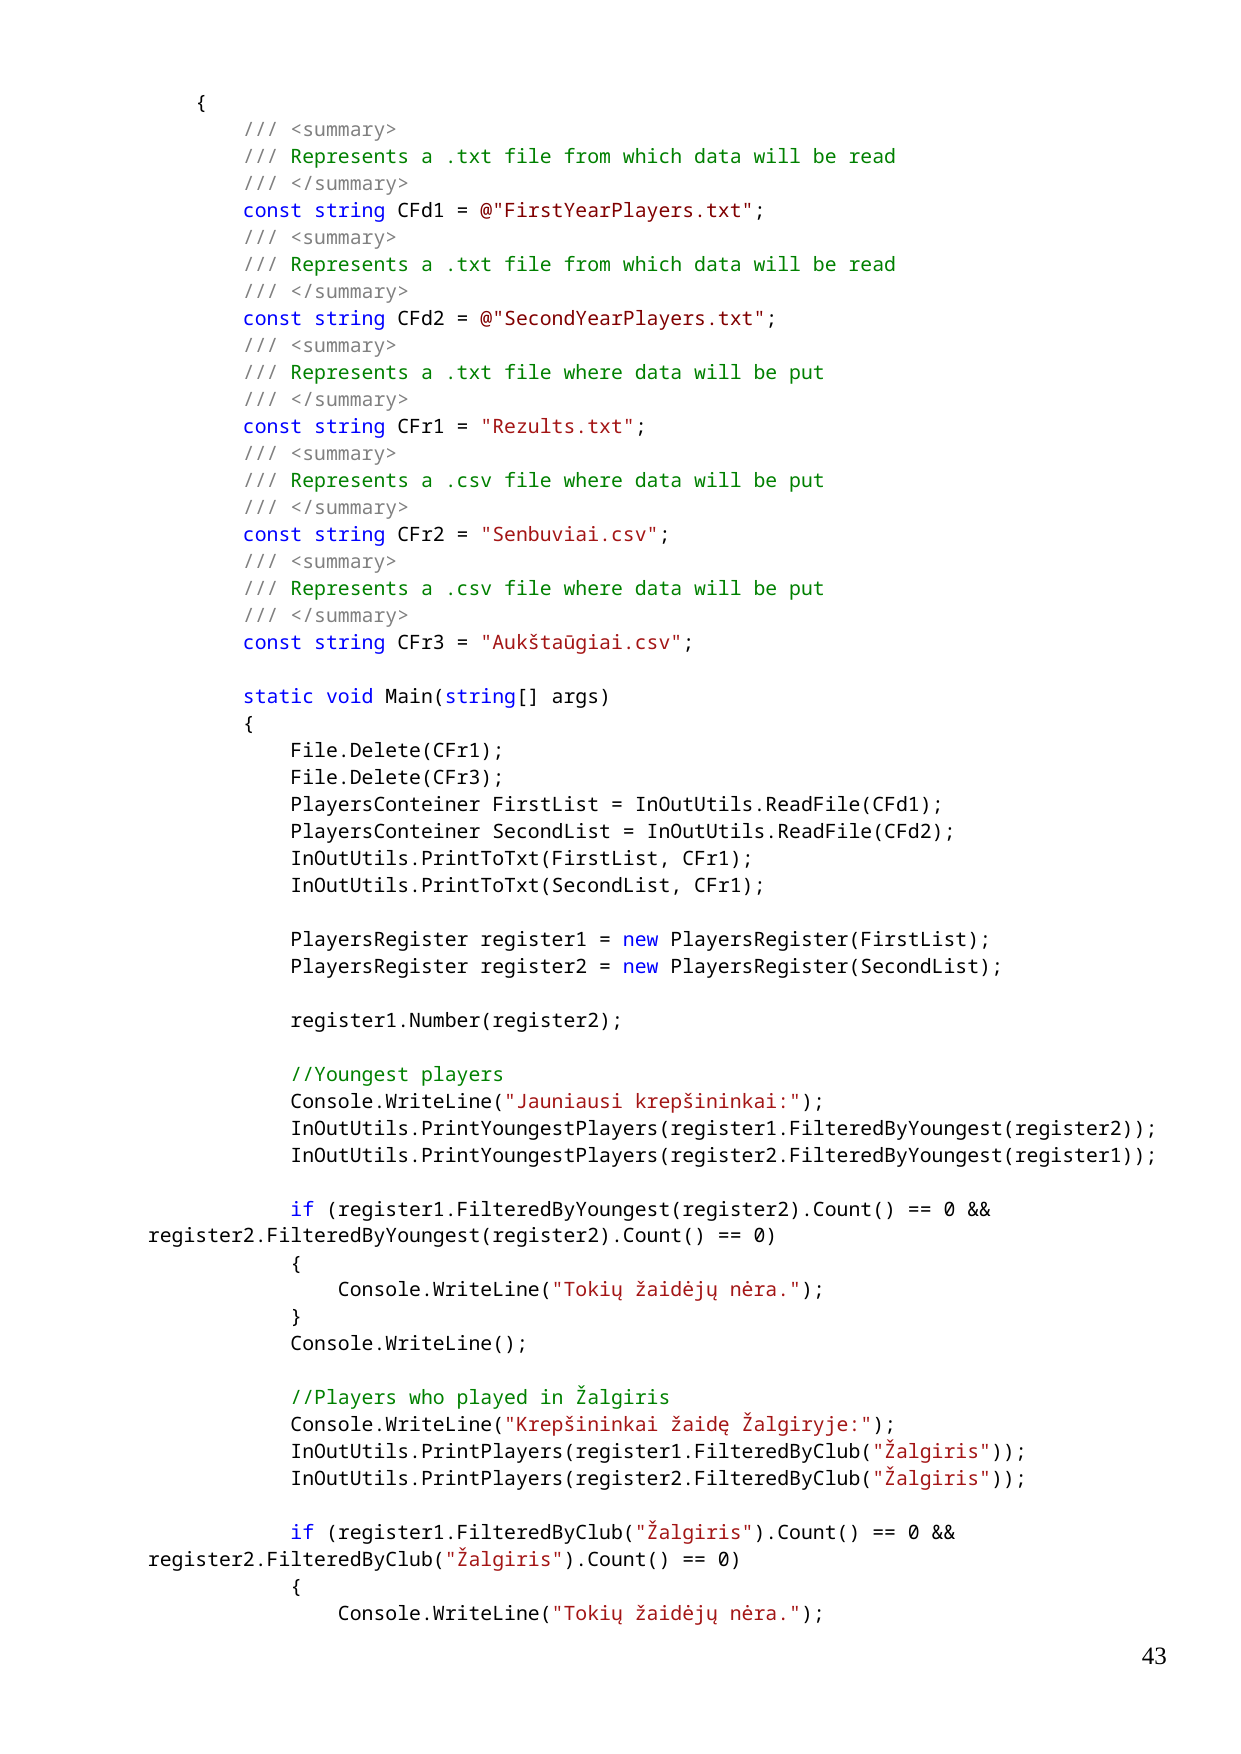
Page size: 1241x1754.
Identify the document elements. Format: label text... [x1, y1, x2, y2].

text PlayersRegister register2 = new PlayersRegister(SecondList); [148, 952, 1181, 979]
text if (register1.FilteredByClub("Žalgiris").Count() == 0 && register2.FilteredByClub("Žalgiris").Count() == 0) [148, 1518, 1181, 1572]
text /// Represents a .txt file from which data will be read [148, 143, 1181, 169]
text /// Represents a .csv file where data will be put [148, 466, 1181, 493]
text /// Represents a .txt file where data will be put [148, 358, 1181, 385]
text if (register1.FilteredByYoungest(register2).Count() == 0 && register2.FilteredByYoungest(register2).Count() == 0) [148, 1195, 1181, 1249]
text Console.WriteLine(); [148, 1330, 1181, 1357]
text register1.Number(register2); [148, 1006, 1181, 1033]
text Console.WriteLine("Jauniausi krepšininkai:"); [148, 1087, 1181, 1114]
text /// </summary> [148, 493, 1181, 520]
text PlayersConteiner SecondList = InOutUtils.ReadFile(CFd2); [148, 817, 1181, 844]
text /// </summary> [148, 601, 1181, 628]
text //Youngest players [148, 1060, 1181, 1087]
text /// <summary> [148, 331, 1181, 358]
text /// <summary> [148, 547, 1181, 574]
text File.Delete(CFr1); [148, 736, 1181, 763]
text { [148, 89, 1181, 116]
text Console.WriteLine("Tokių žaidėjų nėra."); [148, 1599, 1181, 1626]
text /// <summary> [148, 116, 1181, 143]
text InOutUtils.PrintPlayers(register1.FilteredByClub("Žalgiris")); [148, 1438, 1181, 1464]
text const string CFr3 = "Aukštaūgiai.csv"; [148, 628, 1181, 655]
text InOutUtils.PrintPlayers(register2.FilteredByClub("Žalgiris")); [148, 1464, 1181, 1492]
text /// </summary> [148, 277, 1181, 304]
text { [148, 1249, 1181, 1276]
text InOutUtils.PrintYoungestPlayers(register2.FilteredByYoungest(register1)); [148, 1141, 1181, 1168]
text /// Represents a .txt file from which data will be read [148, 251, 1181, 277]
text { [148, 709, 1181, 736]
text const string CFr1 = "Rezults.txt"; [148, 412, 1181, 439]
text /// <summary> [148, 223, 1181, 251]
text //Players who played in Žalgiris [148, 1384, 1181, 1411]
text PlayersRegister register1 = new PlayersRegister(FirstList); [148, 925, 1181, 952]
text PlayersConteiner FirstList = InOutUtils.ReadFile(CFd1); [148, 790, 1181, 817]
text InOutUtils.PrintToTxt(SecondList, CFr1); [148, 871, 1181, 898]
text /// </summary> [148, 169, 1181, 197]
text static void Main(string[] args) [148, 682, 1181, 709]
text /// </summary> [148, 385, 1181, 412]
text Console.WriteLine("Tokių žaidėjų nėra."); [148, 1276, 1181, 1303]
text const string CFd2 = @"SecondYearPlayers.txt"; [148, 304, 1181, 331]
text /// Represents a .csv file where data will be put [148, 574, 1181, 601]
text /// <summary> [148, 439, 1181, 466]
text File.Delete(CFr3); [148, 763, 1181, 790]
text } [148, 1303, 1181, 1330]
text const string CFd1 = @"FirstYearPlayers.txt"; [148, 197, 1181, 223]
text const string CFr2 = "Senbuviai.csv"; [148, 520, 1181, 547]
text InOutUtils.PrintYoungestPlayers(register1.FilteredByYoungest(register2)); [148, 1114, 1181, 1141]
text Console.WriteLine("Krepšininkai žaidę Žalgiryje:"); [148, 1411, 1181, 1438]
text { [148, 1572, 1181, 1599]
text InOutUtils.PrintToTxt(FirstList, CFr1); [148, 844, 1181, 871]
